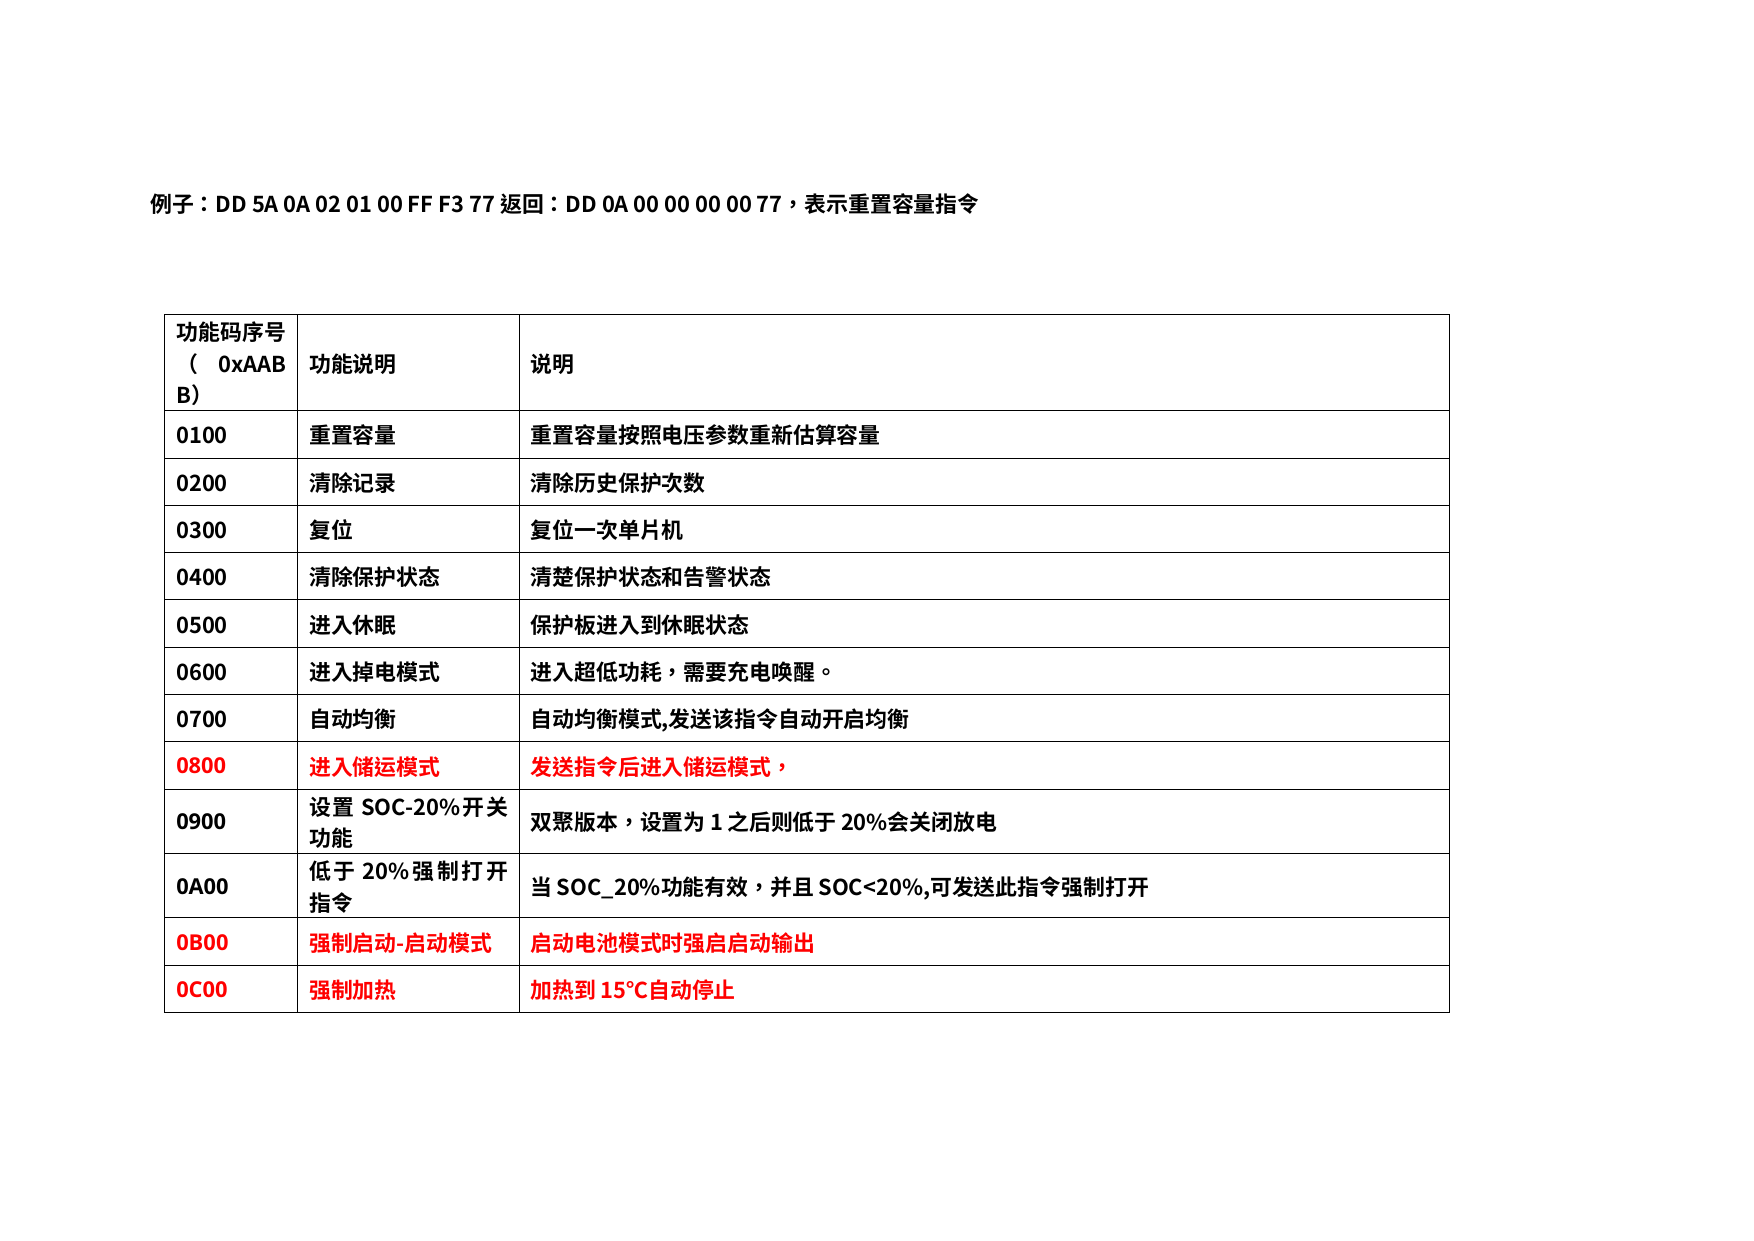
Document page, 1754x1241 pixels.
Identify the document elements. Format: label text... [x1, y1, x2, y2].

table_cell 0500 [165, 600, 297, 647]
table_cell 当SOC_20%功能有效，并且SOC<20%,可发送此指令强制打开 [520, 854, 1449, 917]
table_cell 强制启动-启动模式 [298, 918, 519, 964]
table_cell 清除保护状态 [298, 553, 519, 599]
table_header 功能说明 [298, 315, 519, 410]
table_cell 低于20%强制打开指令 [298, 854, 519, 917]
table_cell 进入超低功耗，需要充电唤醒。 [520, 648, 1449, 694]
table_cell 自动均衡 [298, 695, 519, 741]
table_cell 0100 [165, 411, 297, 457]
table_cell 清除历史保护次数 [520, 459, 1449, 505]
table_cell 清楚保护状态和告警状态 [520, 553, 1449, 599]
table_cell 0600 [165, 648, 297, 694]
table_cell 0300 [165, 506, 297, 552]
table_cell 复位 [298, 506, 519, 552]
table_cell 0C00 [165, 966, 297, 1012]
table_cell 启动电池模式时强启启动输出 [520, 918, 1449, 964]
table_cell 进入掉电模式 [298, 648, 519, 694]
table_cell 0B00 [165, 918, 297, 964]
table_cell 重置容量按照电压参数重新估算容量 [520, 411, 1449, 457]
text 例子：DD 5A 0A 02 01 00 FF F3 77 返回：DD 0A 00 00 00 00 77，表示重置容量指令 [150, 187, 1604, 219]
table_cell 复位一次单片机 [520, 506, 1449, 552]
table_cell 重置容量 [298, 411, 519, 457]
table_cell 0700 [165, 695, 297, 741]
table_cell 0800 [165, 742, 297, 788]
table_cell 清除记录 [298, 459, 519, 505]
table_cell 0200 [165, 459, 297, 505]
table_header 说明 [520, 315, 1449, 410]
table_header 功能码序号（0xAABB） [165, 315, 297, 410]
table_cell 进入休眠 [298, 600, 519, 647]
table_cell 加热到15℃自动停止 [520, 966, 1449, 1012]
table_cell 发送指令后进入储运模式， [520, 742, 1449, 788]
table_cell 保护板进入到休眠状态 [520, 600, 1449, 647]
table_cell 设置SOC-20%开关功能 [298, 790, 519, 853]
table_cell 0400 [165, 553, 297, 599]
table_cell 强制加热 [298, 966, 519, 1012]
table_cell 自动均衡模式,发送该指令自动开启均衡 [520, 695, 1449, 741]
table_cell 0A00 [165, 854, 297, 917]
table_cell 0900 [165, 790, 297, 853]
table_cell 进入储运模式 [298, 742, 519, 788]
table_cell 双聚版本，设置为1之后则低于20%会关闭放电 [520, 790, 1449, 853]
